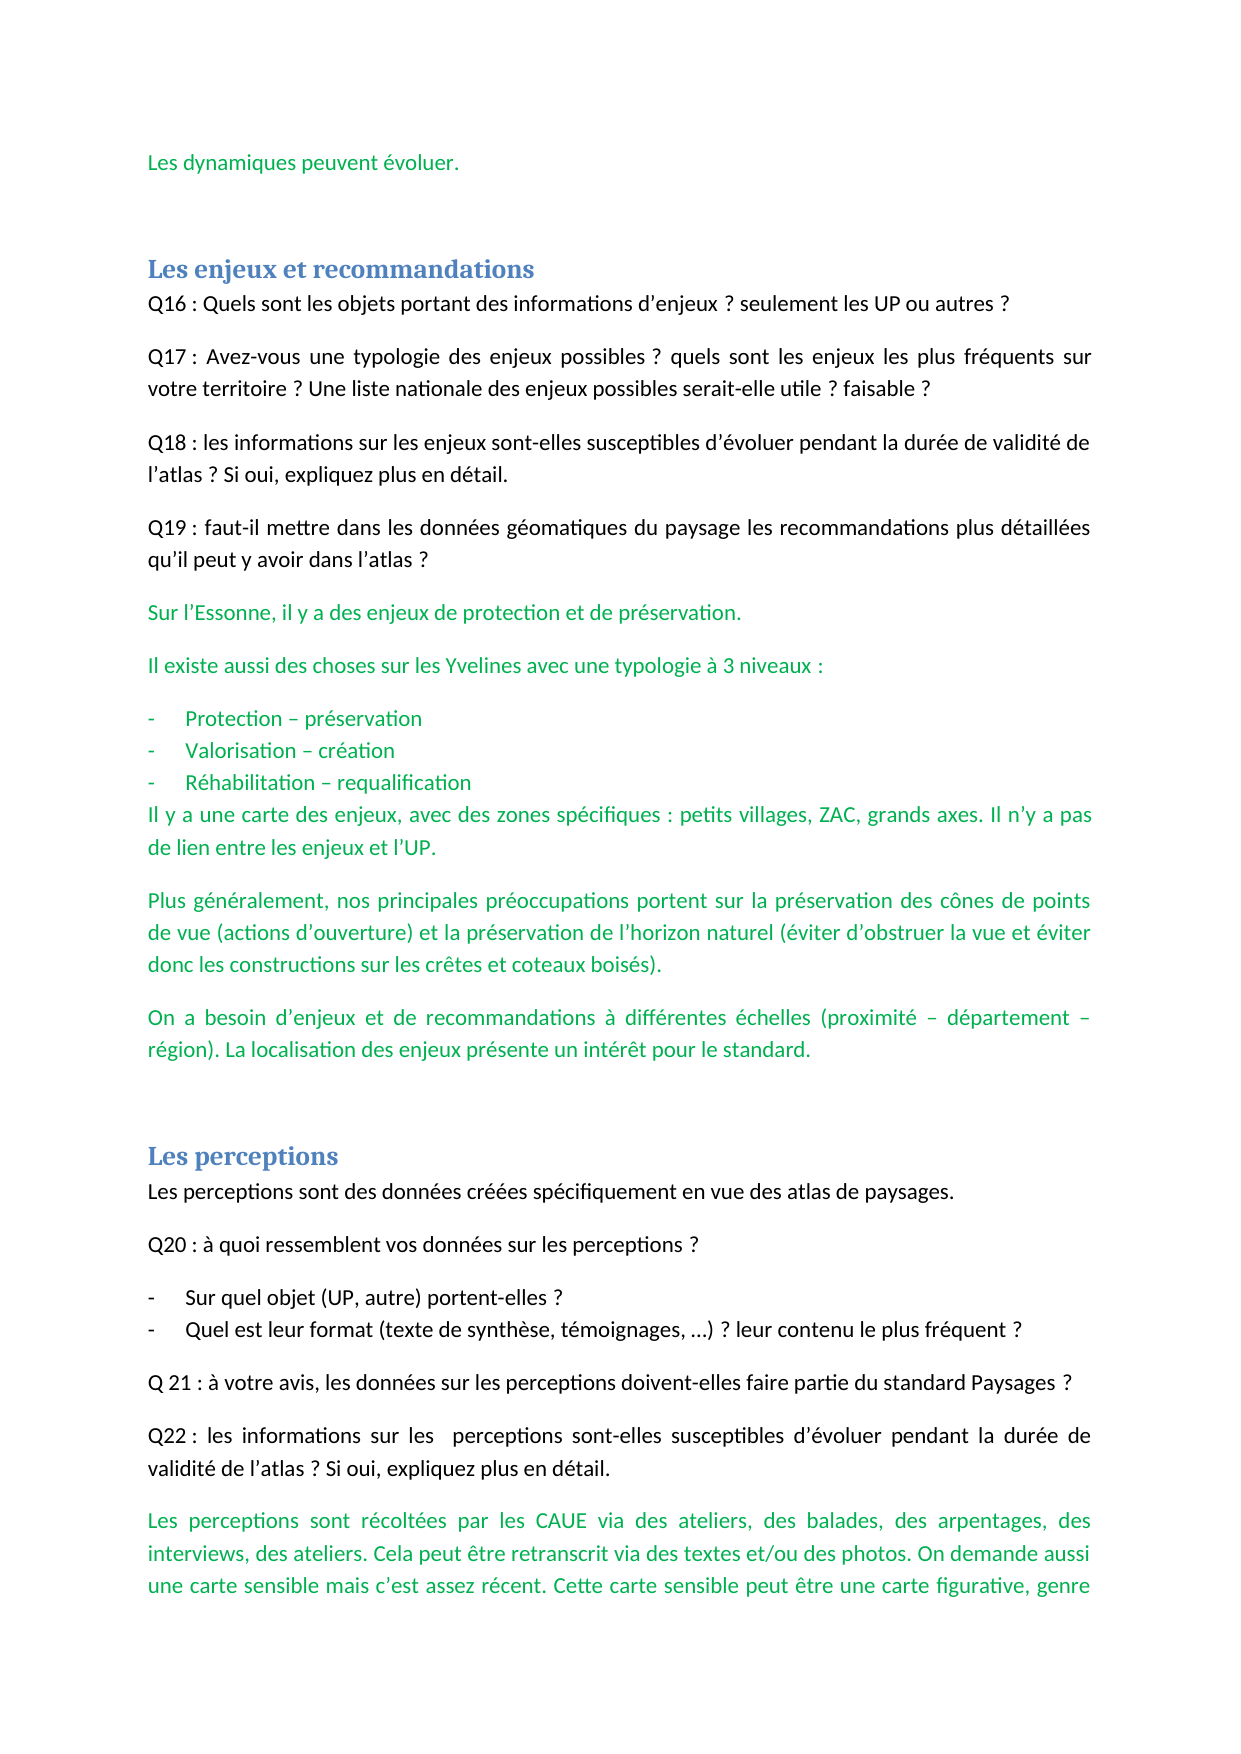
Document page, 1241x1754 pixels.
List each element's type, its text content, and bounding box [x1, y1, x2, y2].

text Q 21 : à votre avis, les données sur les perceptions doivent-elles faire partie du standard Paysages ? [148, 1368, 1093, 1396]
text Les perceptions sont des données créées spécifiquement en vue des atlas de paysages. [148, 1177, 1093, 1205]
list Valorisation – création [148, 736, 1093, 764]
list Il y a une carte des enjeux, avec des zones spécifiques : petits villages, ZAC, grands axes. Il n’y a pas de lien entre les enjeux et l’UP. [148, 801, 1093, 861]
subtitle Les enjeux et recommandations [148, 254, 1093, 285]
text On a besoin d’enjeux et de recommandations à différentes échelles (proximité – département – région). La localisation des enjeux présente un intérêt pour le standard. [148, 1003, 1093, 1063]
list Réhabilitation – requalification [148, 768, 1093, 796]
list Protection – préservation [148, 704, 1093, 732]
text Plus généralement, nos principales préoccupations portent sur la préservation des cônes de points de vue (actions d’ouverture) et la préservation de l’horizon naturel (éviter d’obstruer la vue et éviter donc les constructions sur les crêtes et coteaux boisés). [148, 886, 1093, 978]
text Q16 : Quels sont les objets portant des informations d’enjeux ? seulement les UP ou autres ? [148, 289, 1093, 317]
text Sur l’Essonne, il y a des enjeux de protection et de préservation. [148, 598, 1093, 626]
subtitle Les perceptions [148, 1141, 1093, 1173]
text Il existe aussi des choses sur les Yvelines avec une typologie à 3 niveaux : [148, 651, 1093, 679]
text Q17 : Avez-vous une typologie des enjeux possibles ? quels sont les enjeux les plus fréquents sur votre territoire ? Une liste nationale des enjeux possibles serait-elle utile ? faisable ? [148, 342, 1093, 403]
text Q20 : à quoi ressemblent vos données sur les perceptions ? [148, 1230, 1093, 1258]
text Q19 : faut-il mettre dans les données géomatiques du paysage les recommandations plus détaillées qu’il peut y avoir dans l’atlas ? [148, 513, 1093, 573]
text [148, 1507, 1093, 1599]
list Sur quel objet (UP, autre) portent-elles ? [148, 1283, 1093, 1311]
list Quel est leur format (texte de synthèse, témoignages, …) ? leur contenu le plus fréquent ? [148, 1315, 1093, 1343]
text Les dynamiques peuvent évoluer. [148, 148, 1093, 176]
text Q18 : les informations sur les enjeux sont-elles susceptibles d’évoluer pendant la durée de validité de l’atlas ? Si oui, expliquez plus en détail. [148, 428, 1093, 488]
text Q22 : les informations sur les perceptions sont-elles susceptibles d’évoluer pendant la durée de validité de l’atlas ? Si oui, expliquez plus en détail. [148, 1421, 1093, 1482]
